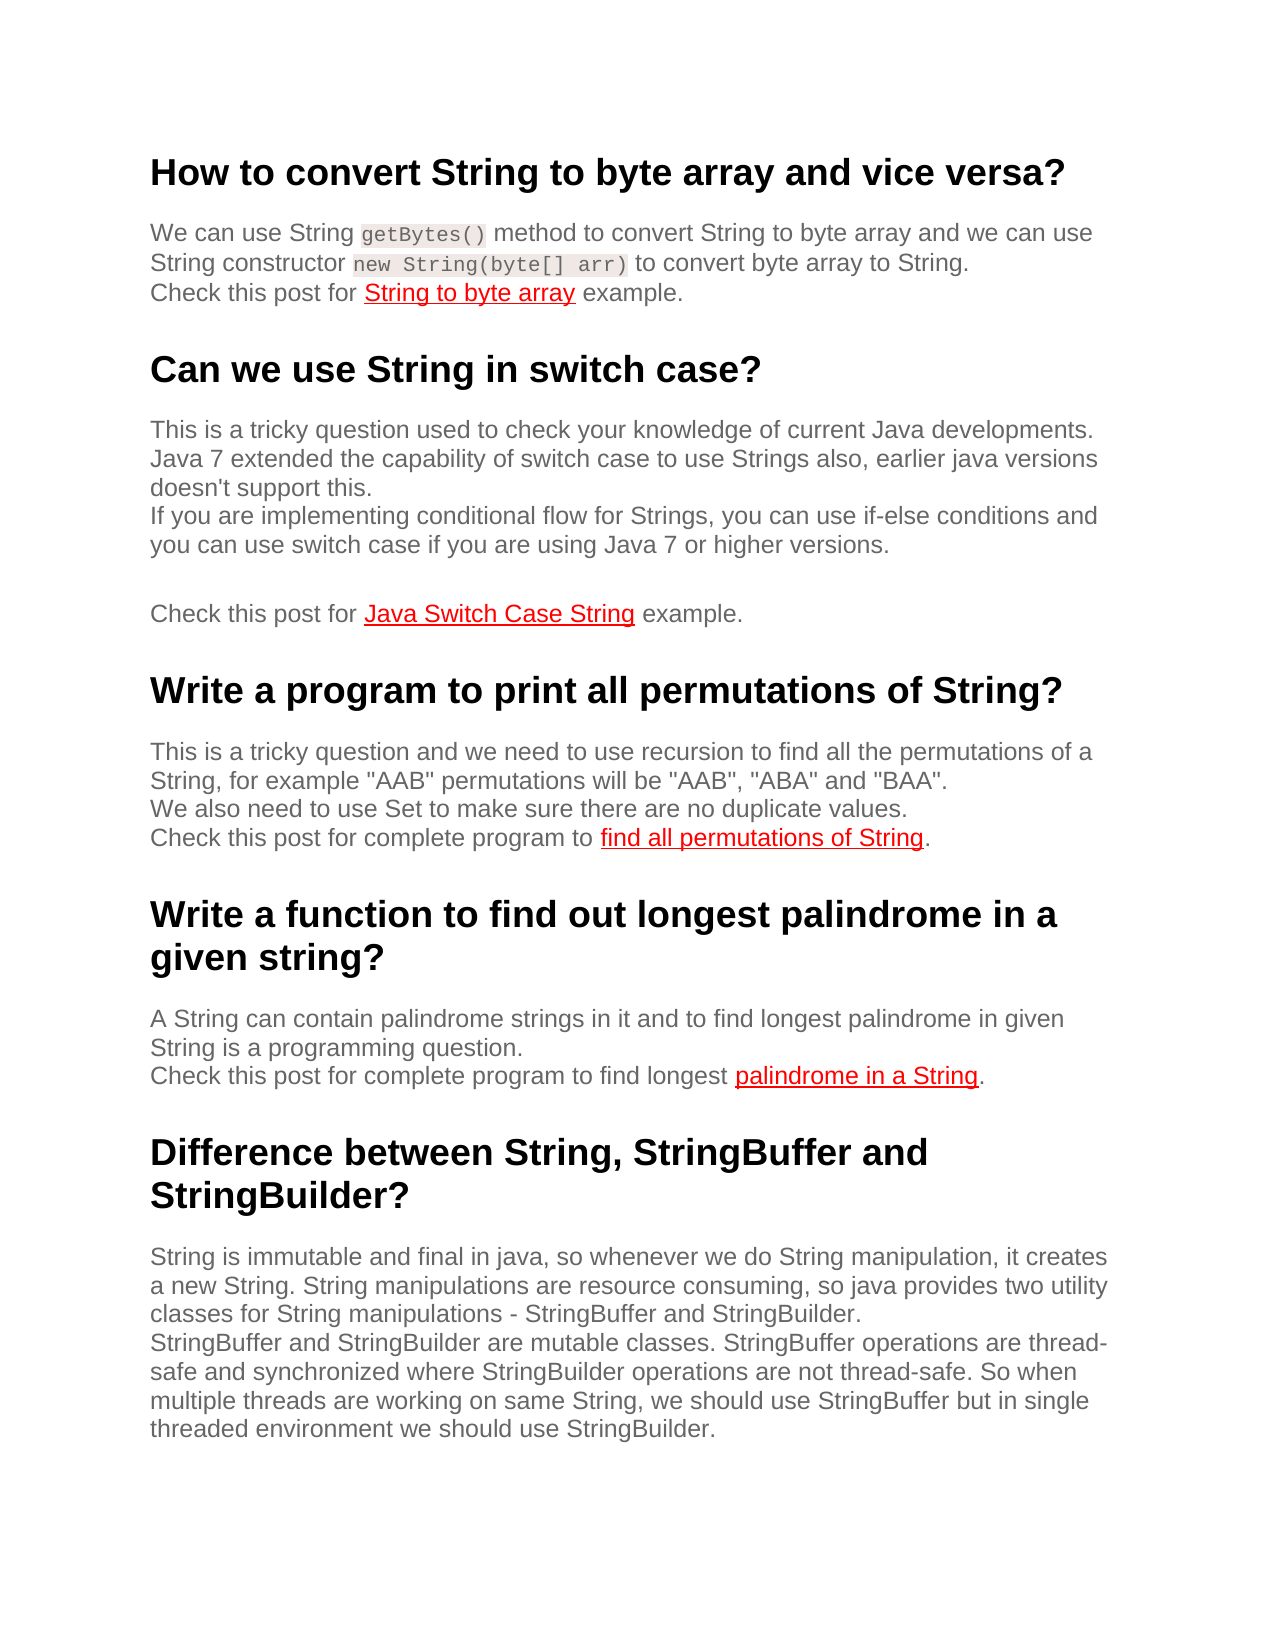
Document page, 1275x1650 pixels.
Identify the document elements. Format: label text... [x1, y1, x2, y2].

text We can use String getBytes() method to convert String to byte array and we can use String constructor new String(byte[] arr) to convert byte array to String. Check this post for String to byte array example. [150, 218, 1125, 306]
subtitle Difference between String, StringBuffer and StringBuilder? [150, 1131, 1125, 1217]
subtitle Write a function to find out longest palindrome in a given string? [150, 892, 1125, 979]
text This is a tricky question used to check your knowledge of current Java developments. Java 7 extended the capability of switch case to use Strings also, earlier java versions doesn't support this. If you are implementing conditional flow for Strings, you can use if-else conditions and you can use switch case if you are using Java 7 or higher versions. [150, 415, 1125, 559]
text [150, 1242, 1125, 1443]
subtitle How to convert String to byte array and vice versa? [150, 150, 1125, 193]
text Check this post for Java Switch Case String example. [150, 599, 1125, 628]
text This is a tricky question and we need to use recursion to find all the permutations of a String, for example "AAB" permutations will be "AAB", "ABA" and "BAA". We also need to use Set to make sure there are no duplicate values. Check this post for complete program to find all permutations of String. [150, 737, 1125, 852]
subtitle Can we use String in switch case? [150, 347, 1125, 390]
subtitle Write a program to print all permutations of String? [150, 669, 1125, 712]
text A String can contain palindrome strings in it and to find longest palindrome in given String is a programming question. Check this post for complete program to find longest palindrome in a String. [150, 1004, 1125, 1090]
